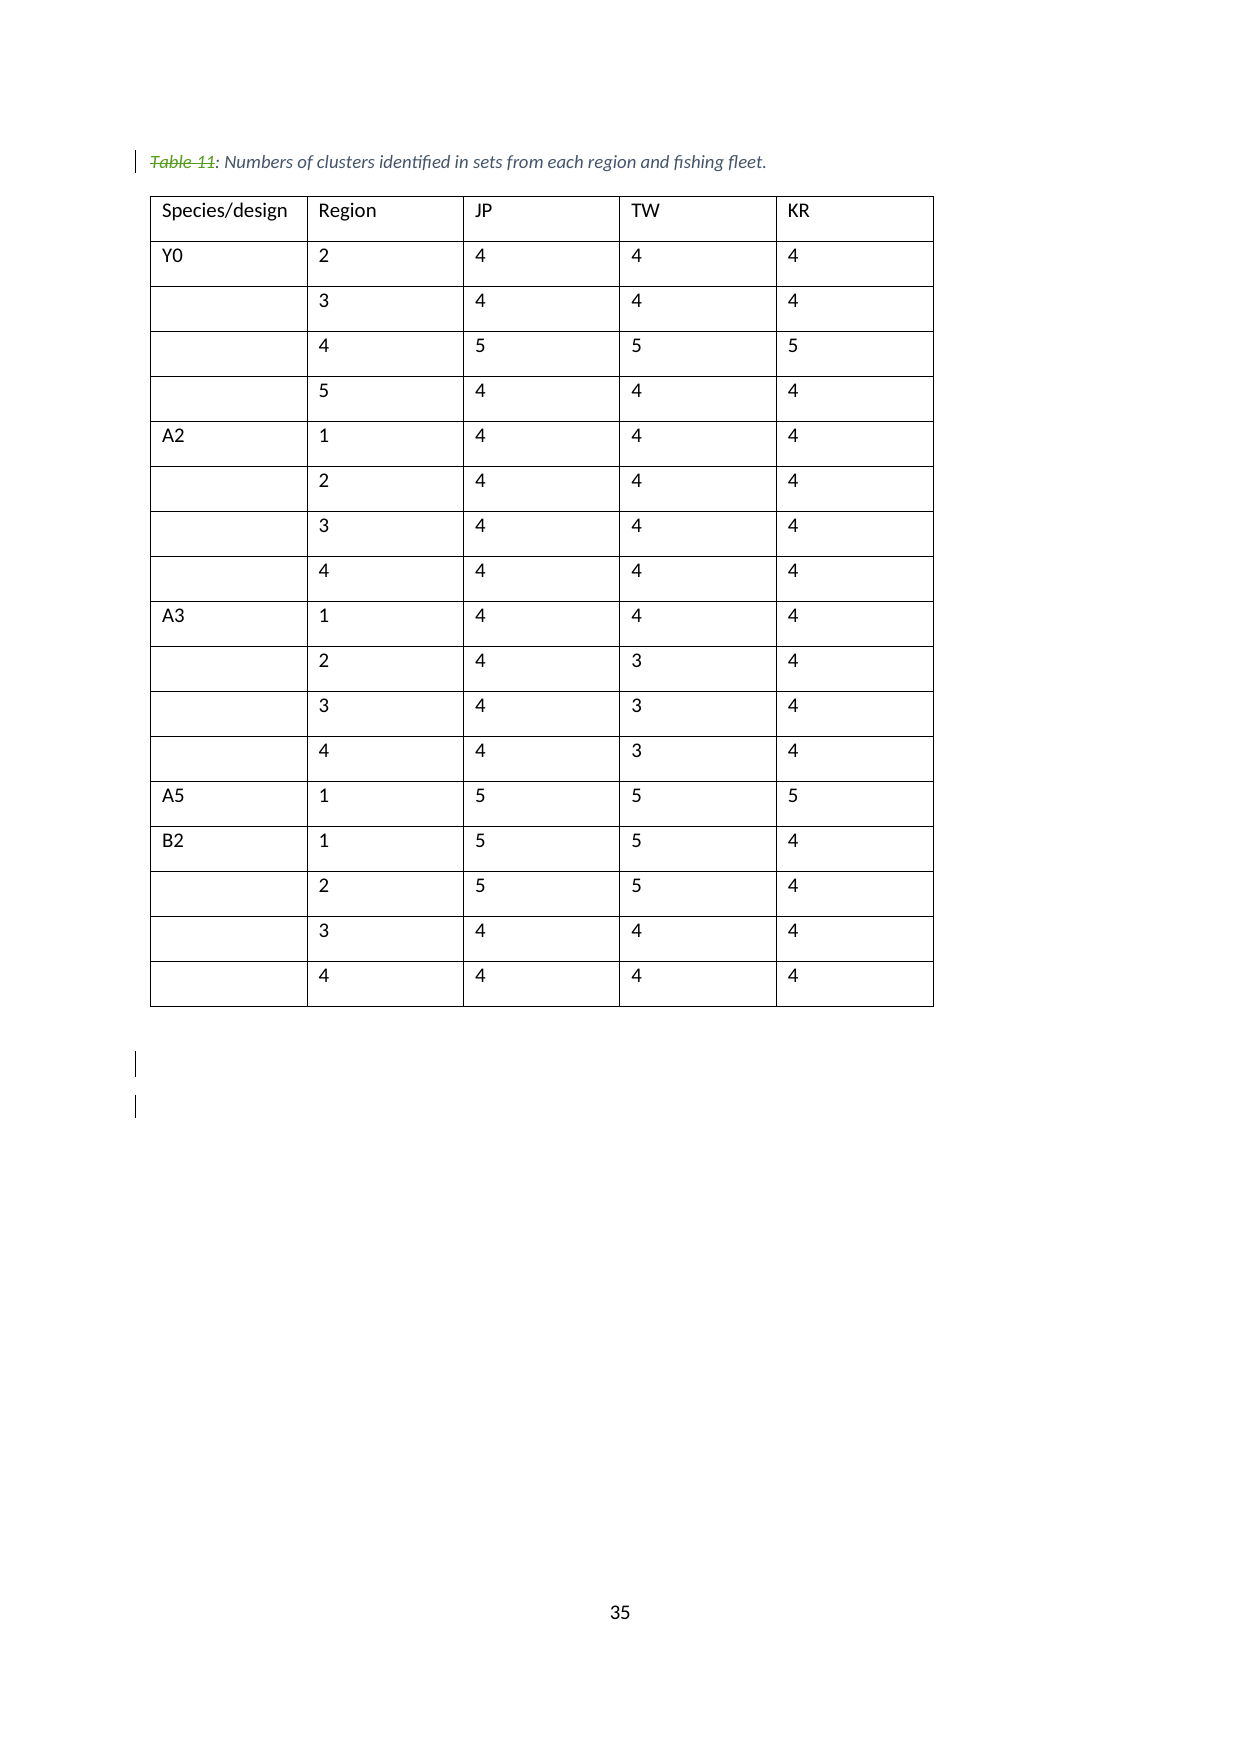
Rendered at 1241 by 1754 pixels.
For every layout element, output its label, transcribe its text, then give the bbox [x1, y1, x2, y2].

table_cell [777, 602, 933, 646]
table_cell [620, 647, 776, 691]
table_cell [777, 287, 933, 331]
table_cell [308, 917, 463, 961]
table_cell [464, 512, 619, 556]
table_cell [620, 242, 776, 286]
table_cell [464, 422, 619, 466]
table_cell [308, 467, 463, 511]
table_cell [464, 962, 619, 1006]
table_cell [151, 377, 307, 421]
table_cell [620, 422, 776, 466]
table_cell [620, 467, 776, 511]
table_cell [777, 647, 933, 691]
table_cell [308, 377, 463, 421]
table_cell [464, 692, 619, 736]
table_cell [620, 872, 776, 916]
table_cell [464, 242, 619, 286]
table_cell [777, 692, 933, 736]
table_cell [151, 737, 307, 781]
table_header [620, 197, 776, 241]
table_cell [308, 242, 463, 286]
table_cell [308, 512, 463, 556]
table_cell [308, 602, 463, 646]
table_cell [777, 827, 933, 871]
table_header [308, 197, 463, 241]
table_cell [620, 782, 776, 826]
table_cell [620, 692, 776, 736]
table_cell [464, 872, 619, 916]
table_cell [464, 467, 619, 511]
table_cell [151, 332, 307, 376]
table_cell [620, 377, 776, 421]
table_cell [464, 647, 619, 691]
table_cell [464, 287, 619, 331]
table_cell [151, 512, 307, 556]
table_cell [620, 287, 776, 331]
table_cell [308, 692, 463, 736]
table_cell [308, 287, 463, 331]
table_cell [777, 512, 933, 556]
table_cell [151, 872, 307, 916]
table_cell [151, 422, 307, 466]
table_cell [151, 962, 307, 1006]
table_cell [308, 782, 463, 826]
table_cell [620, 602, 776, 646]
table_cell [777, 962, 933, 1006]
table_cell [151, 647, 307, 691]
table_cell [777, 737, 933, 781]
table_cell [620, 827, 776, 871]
text : Numbers of clusters identified in sets from each region and fishing fleet. [150, 150, 1090, 173]
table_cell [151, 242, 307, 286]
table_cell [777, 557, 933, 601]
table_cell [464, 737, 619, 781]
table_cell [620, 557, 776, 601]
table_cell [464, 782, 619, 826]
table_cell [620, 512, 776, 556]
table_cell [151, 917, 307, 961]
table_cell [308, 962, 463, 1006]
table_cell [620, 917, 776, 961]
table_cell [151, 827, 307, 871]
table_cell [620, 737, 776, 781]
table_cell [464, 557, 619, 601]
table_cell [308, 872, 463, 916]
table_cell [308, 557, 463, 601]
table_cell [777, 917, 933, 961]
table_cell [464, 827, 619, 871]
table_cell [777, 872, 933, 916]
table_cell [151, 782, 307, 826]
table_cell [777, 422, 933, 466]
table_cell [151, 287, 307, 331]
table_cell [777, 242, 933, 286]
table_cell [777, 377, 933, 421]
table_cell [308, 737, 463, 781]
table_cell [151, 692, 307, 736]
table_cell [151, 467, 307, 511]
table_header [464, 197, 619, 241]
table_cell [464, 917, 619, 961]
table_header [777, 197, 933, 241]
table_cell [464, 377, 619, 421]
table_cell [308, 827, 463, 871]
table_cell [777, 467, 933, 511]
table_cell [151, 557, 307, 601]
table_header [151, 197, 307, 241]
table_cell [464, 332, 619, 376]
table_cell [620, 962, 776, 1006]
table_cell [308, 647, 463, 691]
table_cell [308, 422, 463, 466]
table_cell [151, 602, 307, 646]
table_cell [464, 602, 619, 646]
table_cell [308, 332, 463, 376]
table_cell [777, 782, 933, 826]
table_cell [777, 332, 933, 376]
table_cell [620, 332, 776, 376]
